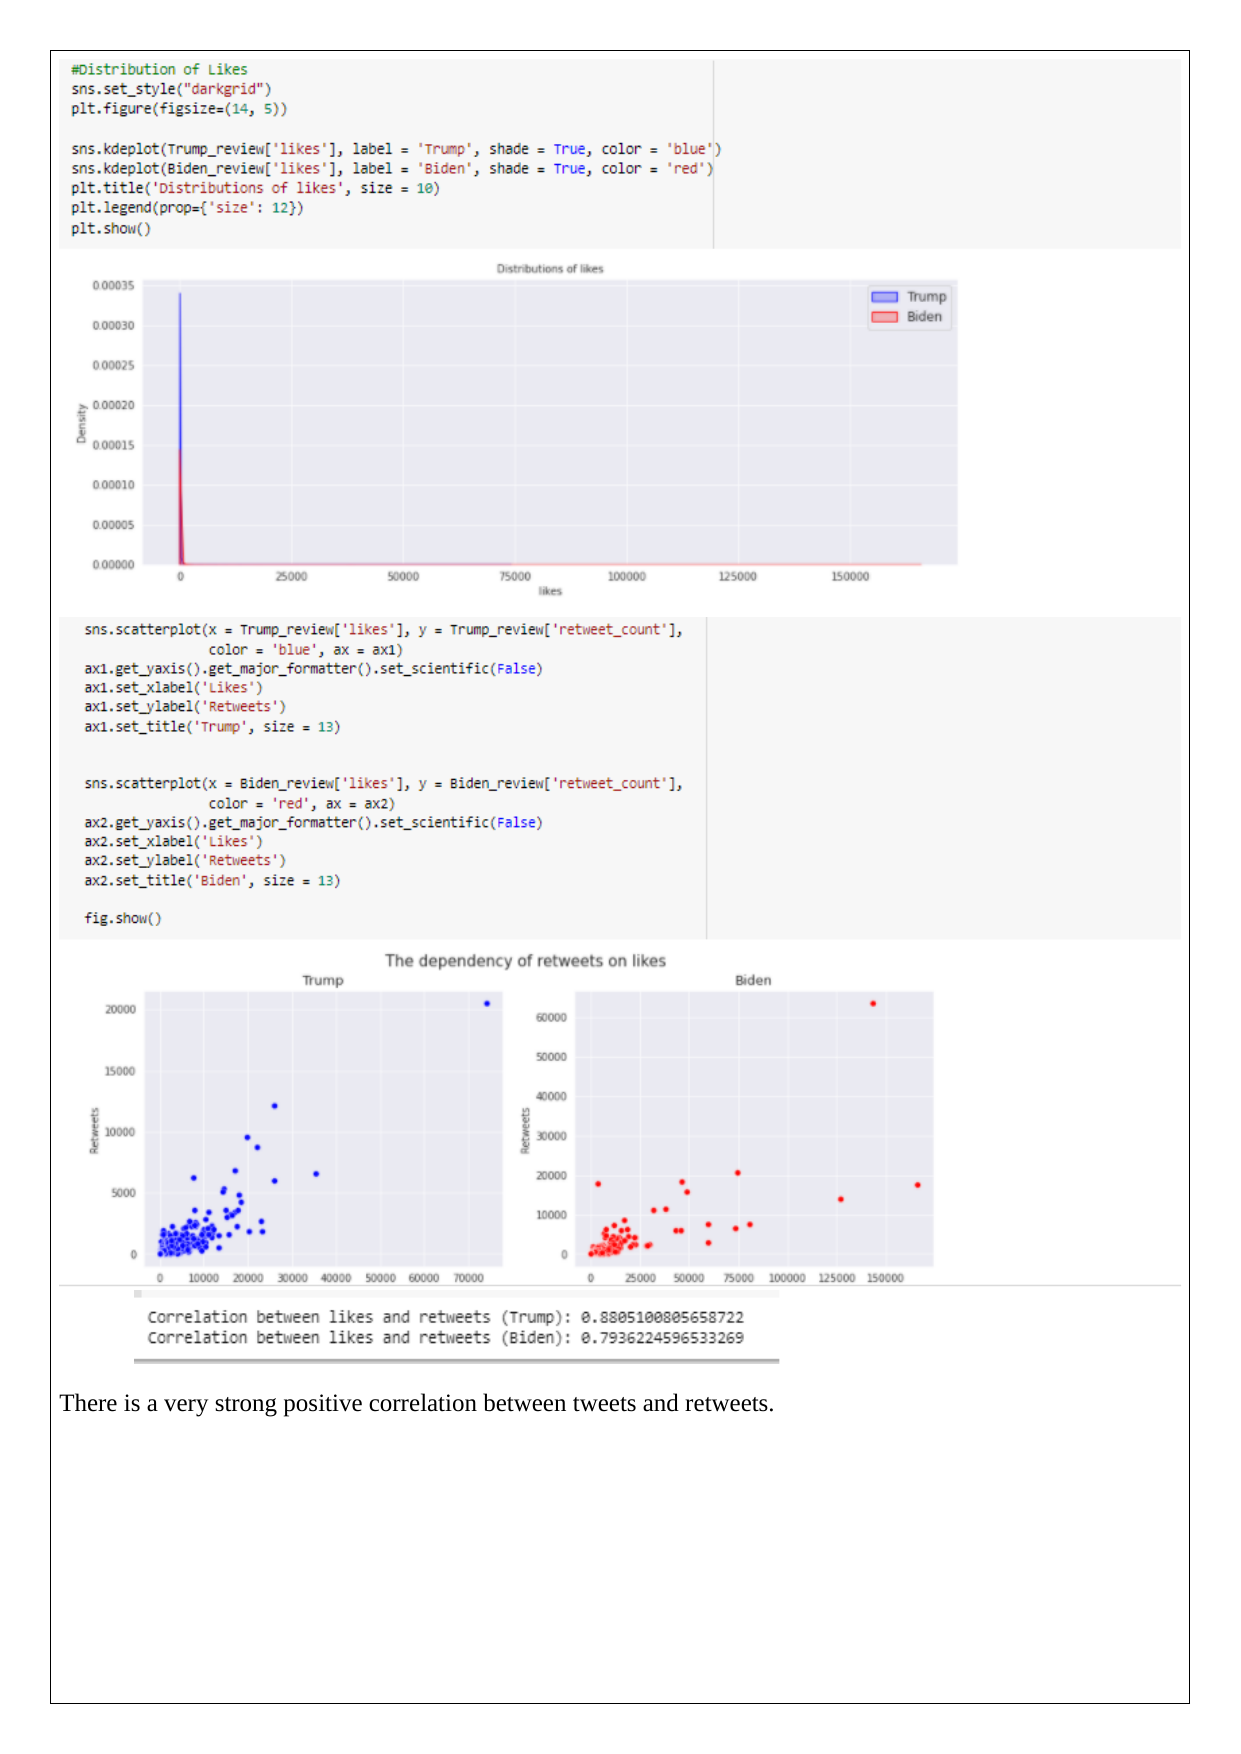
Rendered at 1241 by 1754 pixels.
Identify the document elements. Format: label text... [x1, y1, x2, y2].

picture [59, 617, 1182, 1289]
picture [134, 1290, 780, 1364]
text There is a very strong positive correlation between tweets and retweets. [59, 1388, 1181, 1417]
picture [59, 59, 1182, 599]
